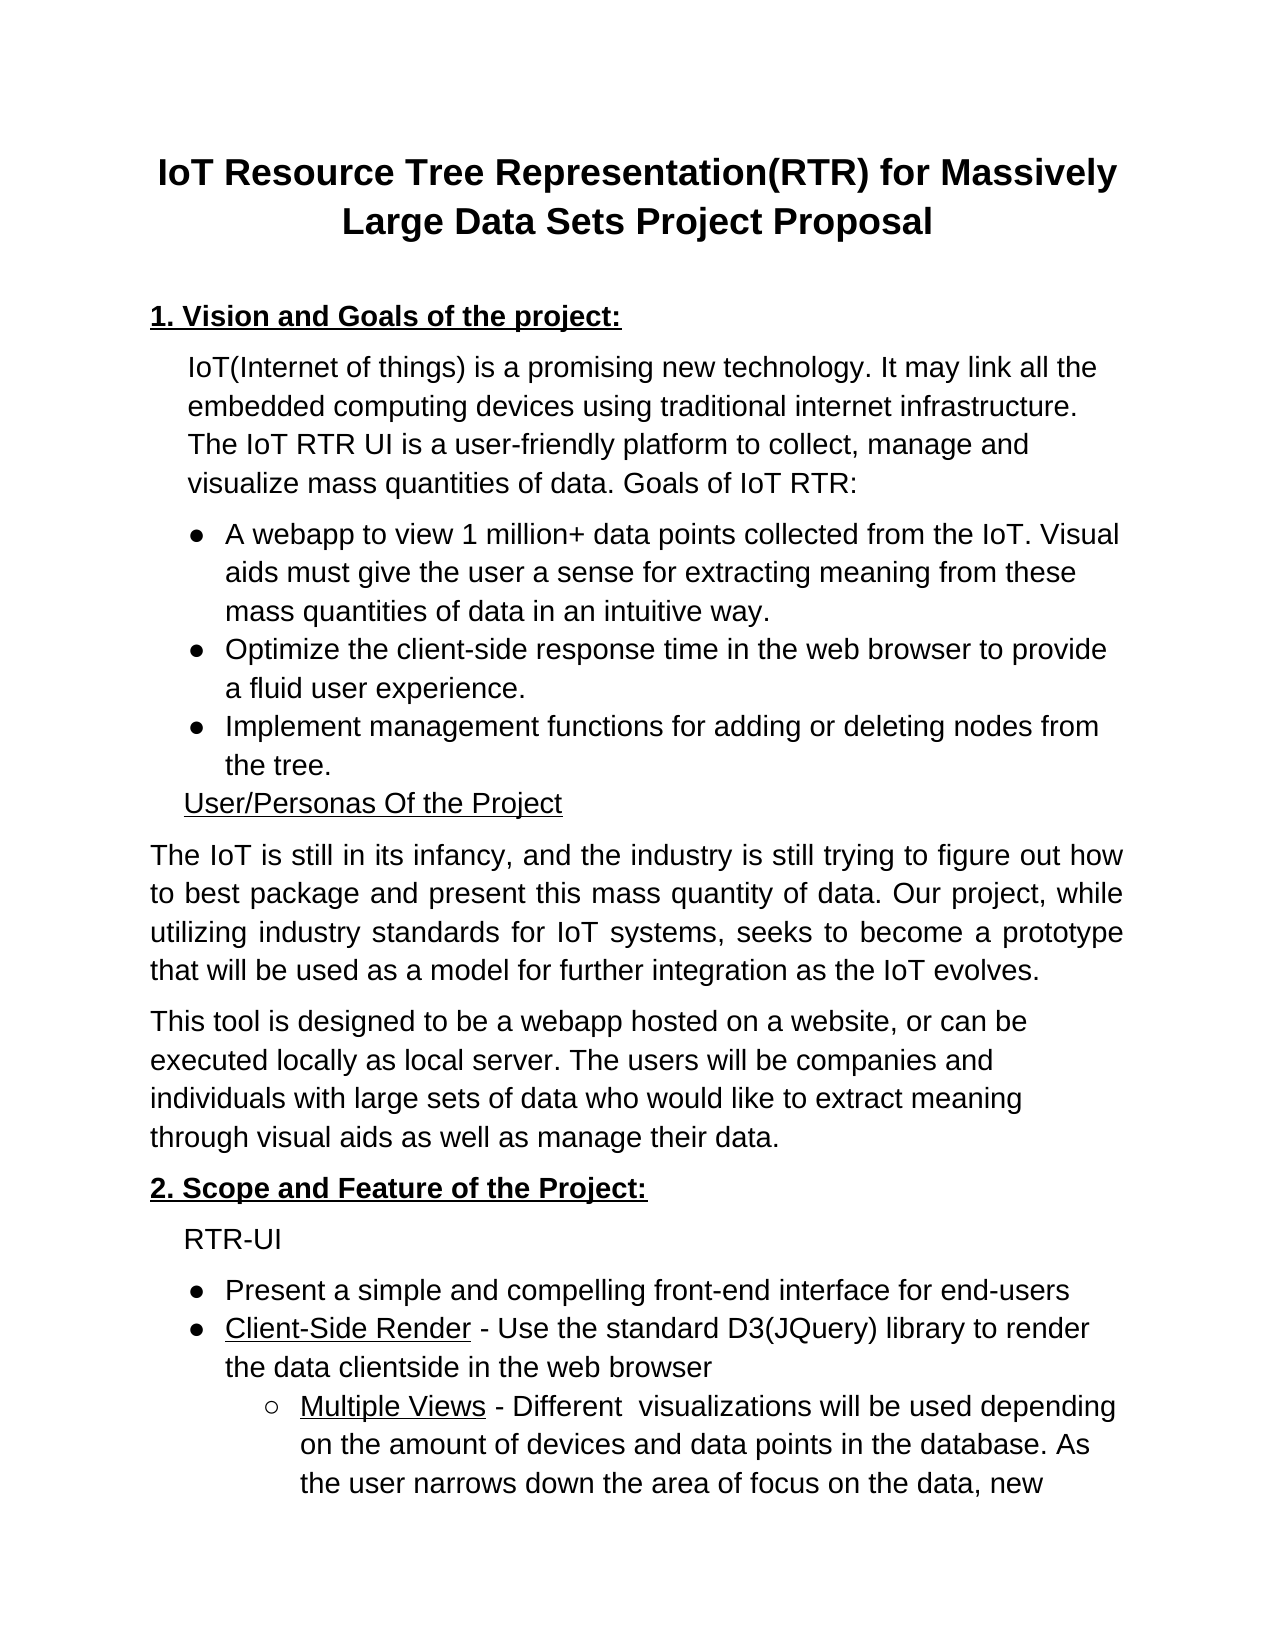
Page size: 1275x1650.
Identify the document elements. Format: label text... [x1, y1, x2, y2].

list Implement management functions for adding or deleting nodes from the tree. [188, 709, 1125, 781]
text This tool is designed to be a webapp hosted on a website, or can be executed locally as local server. The users will be companies and individuals with large sets of data who would like to extract meaning through visual aids as well as manage their data. [150, 1004, 1125, 1153]
text RTR-UI [150, 1222, 1125, 1255]
text 2. Scope and Feature of the Project: [150, 1171, 1125, 1204]
text IoT Resource Tree Representation(RTR) for Massively Large Data Sets Project Proposal [150, 150, 1125, 243]
list A webapp to view 1 million+ data points collected from the IoT. Visual aids must give the user a sense for extracting meaning from these mass quantities of data in an intuitive way. [188, 517, 1125, 627]
list Present a simple and compelling front-end interface for end-users [188, 1273, 1125, 1306]
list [263, 1388, 1125, 1499]
text 1. Vision and Goals of the project: [150, 299, 1125, 332]
text The IoT is still in its infancy, and the industry is still trying to figure out how to best package and present this mass quantity of data. Our project, while utilizing industry standards for IoT systems, seeks to become a prototype that will be used as a model for further integration as the IoT evolves. [150, 837, 1125, 987]
text User/Personas Of the Project [150, 786, 1125, 820]
text IoT(Internet of things) is a promising new technology. It may link all the embedded computing devices using traditional internet infrastructure. The IoT RTR UI is a user-friendly platform to collect, manage and visualize mass quantities of data. Goals of IoT RTR: [187, 350, 1125, 499]
list Optimize the client-side response time in the web browser to provide a fluid user experience. [188, 632, 1125, 704]
list Client-Side Render - Use the standard D3(JQuery) library to render the data clientside in the web browser [188, 1311, 1125, 1383]
